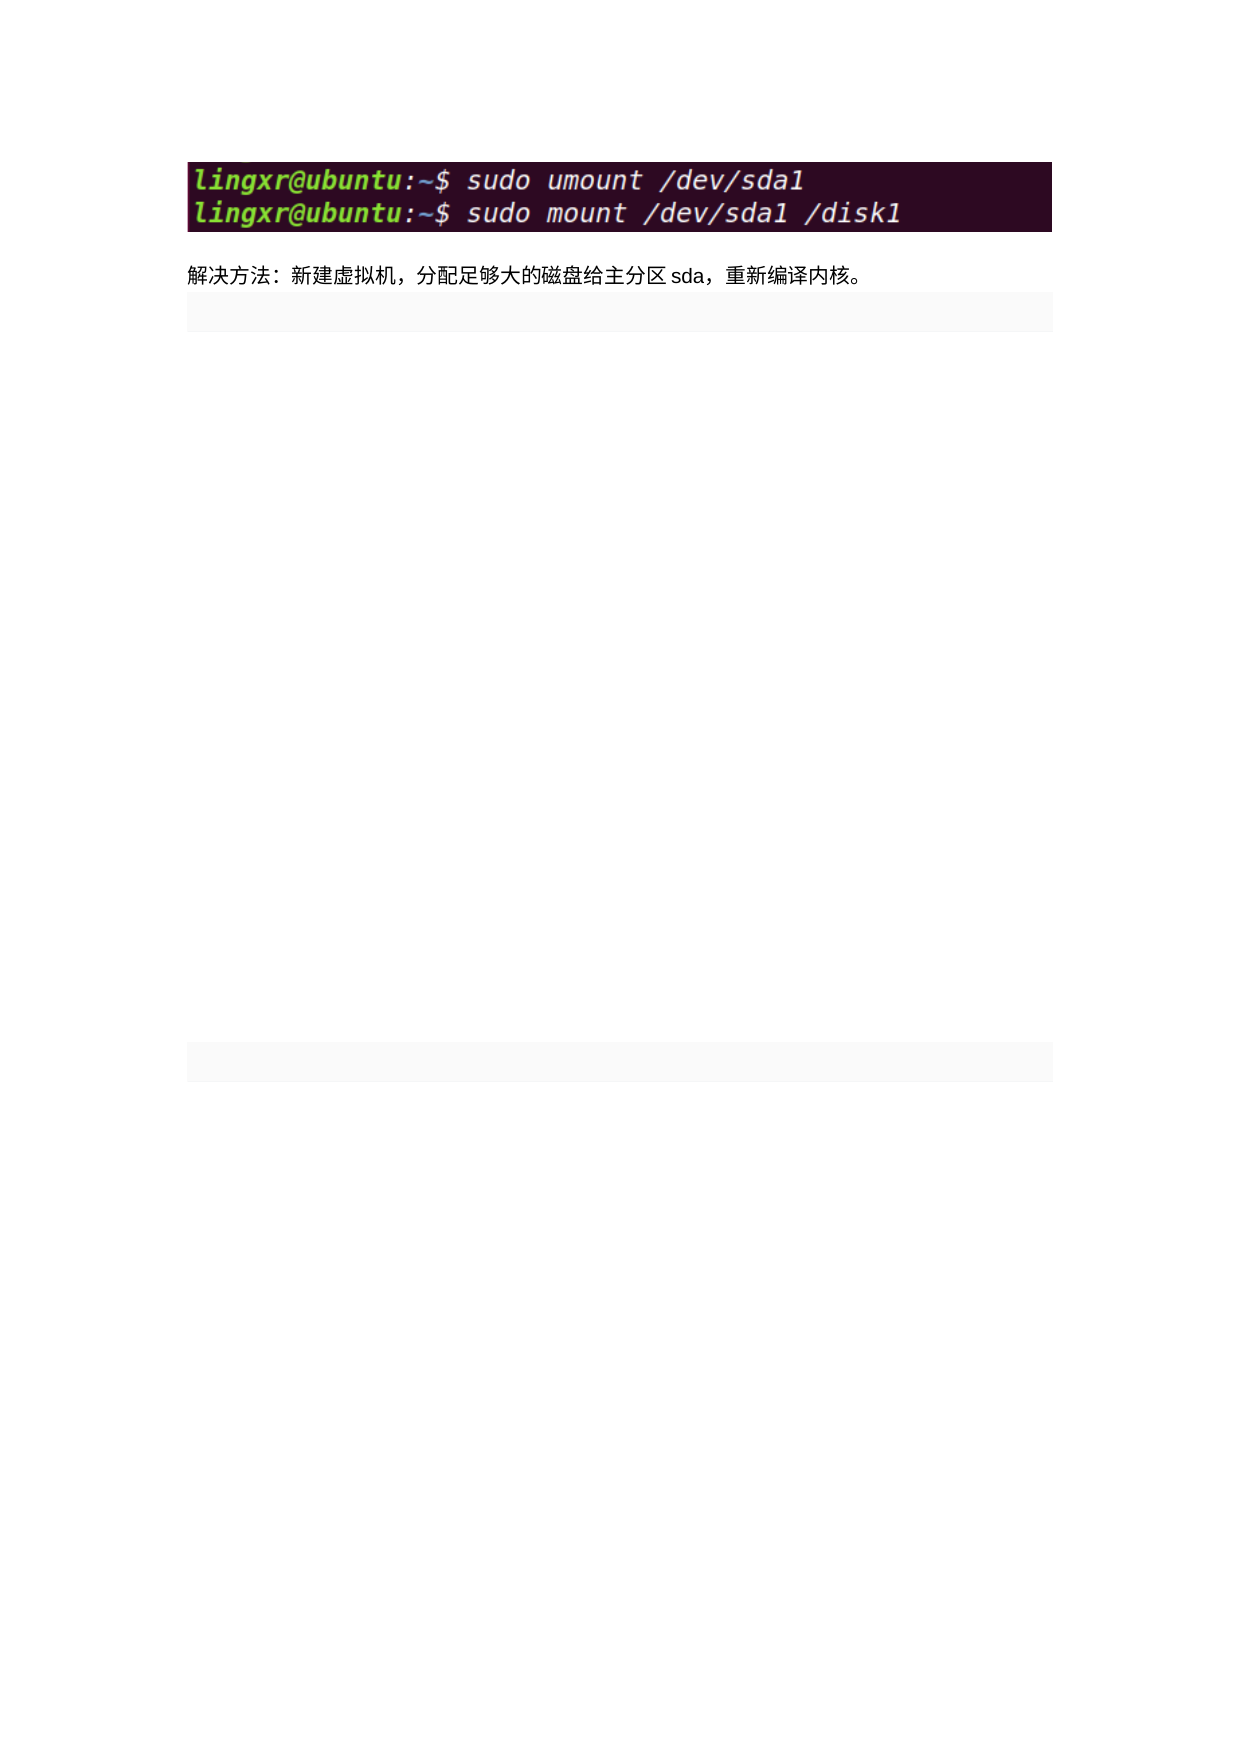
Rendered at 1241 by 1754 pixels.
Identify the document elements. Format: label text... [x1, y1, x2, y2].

text 解决方法：新建虚拟机，分配足够大的磁盘给主分区sda，重新编译内核。 [187, 259, 1053, 292]
picture [187, 162, 1052, 232]
